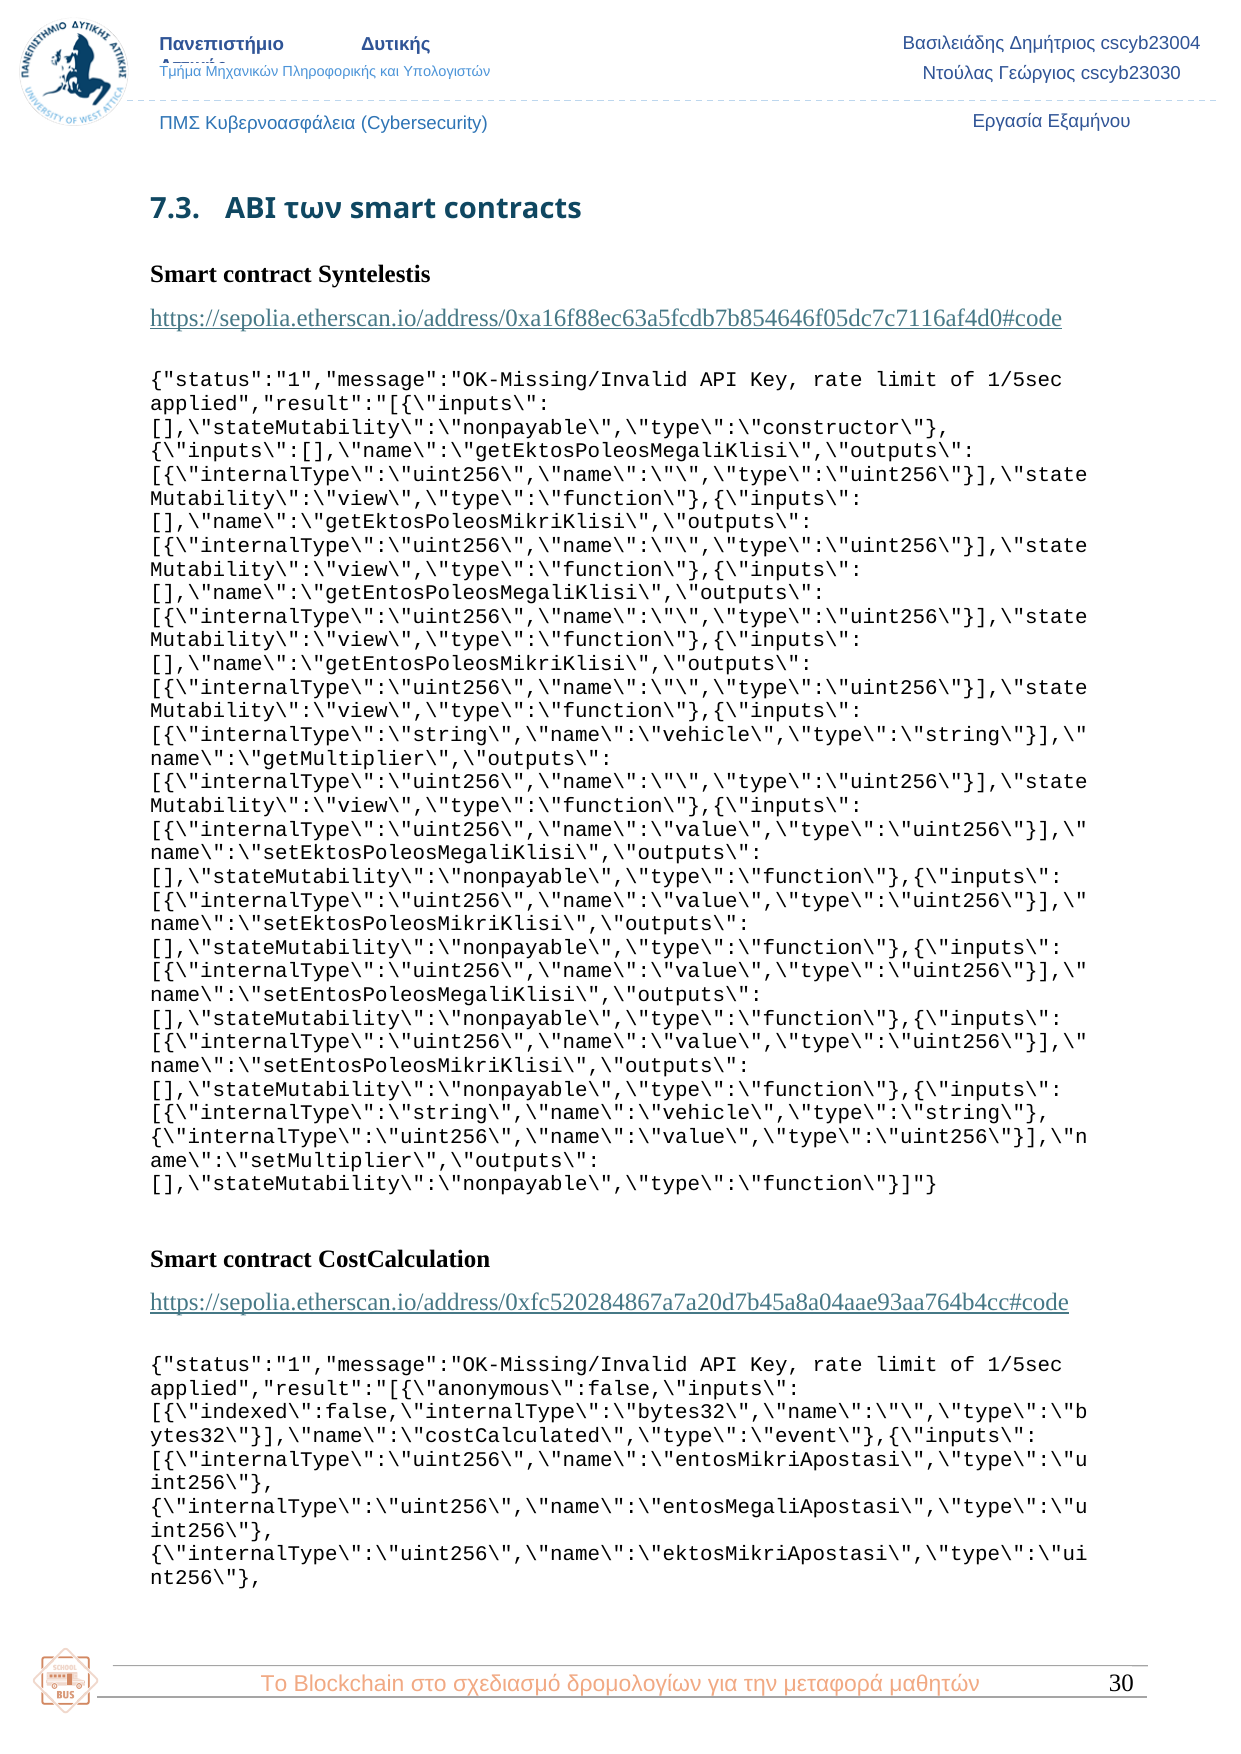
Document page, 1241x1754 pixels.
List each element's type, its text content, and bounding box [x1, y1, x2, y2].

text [150, 1354, 1090, 1591]
text Smart contract Syntelestis [150, 259, 1090, 288]
subtitle ABI των smart contracts [150, 187, 1090, 227]
text {"status":"1","message":"OK-Missing/Invalid API Key, rate limit of 1/5sec applied","result":"[{\"inputs\":[],\"stateMutability\":\"nonpayable\",\"type\":\"constructor\"},{\"inputs\":[],\"name\":\"getEktosPoleosMegaliKlisi\",\"outputs\":[{\"internalType\":\"uint256\",\"name\":\"\",\"type\":\"uint256\"}],\"stateMutability\":\"view\",\"type\":\"function\"},{\"inputs\":[],\"name\":\"getEktosPoleosMikriKlisi\",\"outputs\":[{\"internalType\":\"uint256\",\"name\":\"\",\"type\":\"uint256\"}],\"stateMutability\":\"view\",\"type\":\"function\"},{\"inputs\":[],\"name\":\"getEntosPoleosMegaliKlisi\",\"outputs\":[{\"internalType\":\"uint256\",\"name\":\"\",\"type\":\"uint256\"}],\"stateMutability\":\"view\",\"type\":\"function\"},{\"inputs\":[],\"name\":\"getEntosPoleosMikriKlisi\",\"outputs\":[{\"internalType\":\"uint256\",\"name\":\"\",\"type\":\"uint256\"}],\"stateMutability\":\"view\",\"type\":\"function\"},{\"inputs\":[{\"internalType\":\"string\",\"name\":\"vehicle\",\"type\":\"string\"}],\"name\":\"getMultiplier\",\"outputs\":[{\"internalType\":\"uint256\",\"name\":\"\",\"type\":\"uint256\"}],\"stateMutability\":\"view\",\"type\":\"function\"},{\"inputs\":[{\"internalType\":\"uint256\",\"name\":\"value\",\"type\":\"uint256\"}],\"name\":\"setEktosPoleosMegaliKlisi\",\"outputs\":[],\"stateMutability\":\"nonpayable\",\"type\":\"function\"},{\"inputs\":[{\"internalType\":\"uint256\",\"name\":\"value\",\"type\":\"uint256\"}],\"name\":\"setEktosPoleosMikriKlisi\",\"outputs\":[],\"stateMutability\":\"nonpayable\",\"type\":\"function\"},{\"inputs\":[{\"internalType\":\"uint256\",\"name\":\"value\",\"type\":\"uint256\"}],\"name\":\"setEntosPoleosMegaliKlisi\",\"outputs\":[],\"stateMutability\":\"nonpayable\",\"type\":\"function\"},{\"inputs\":[{\"internalType\":\"uint256\",\"name\":\"value\",\"type\":\"uint256\"}],\"name\":\"setEntosPoleosMikriKlisi\",\"outputs\":[],\"stateMutability\":\"nonpayable\",\"type\":\"function\"},{\"inputs\":[{\"internalType\":\"string\",\"name\":\"vehicle\",\"type\":\"string\"},{\"internalType\":\"uint256\",\"name\":\"value\",\"type\":\"uint256\"}],\"name\":\"setMultiplier\",\"outputs\":[],\"stateMutability\":\"nonpayable\",\"type\":\"function\"}]"} [150, 369, 1090, 1197]
text https://sepolia.etherscan.io/address/0xfc520284867a7a20d7b45a8a04aae93aa764b4cc#code [150, 1287, 1090, 1316]
picture [12, 15, 137, 138]
text Smart contract CostCalculation [150, 1244, 1090, 1273]
text https://sepolia.etherscan.io/address/0xa16f88ec63a5fcdb7b854646f05dc7c7116af4d0#code [150, 303, 1090, 331]
